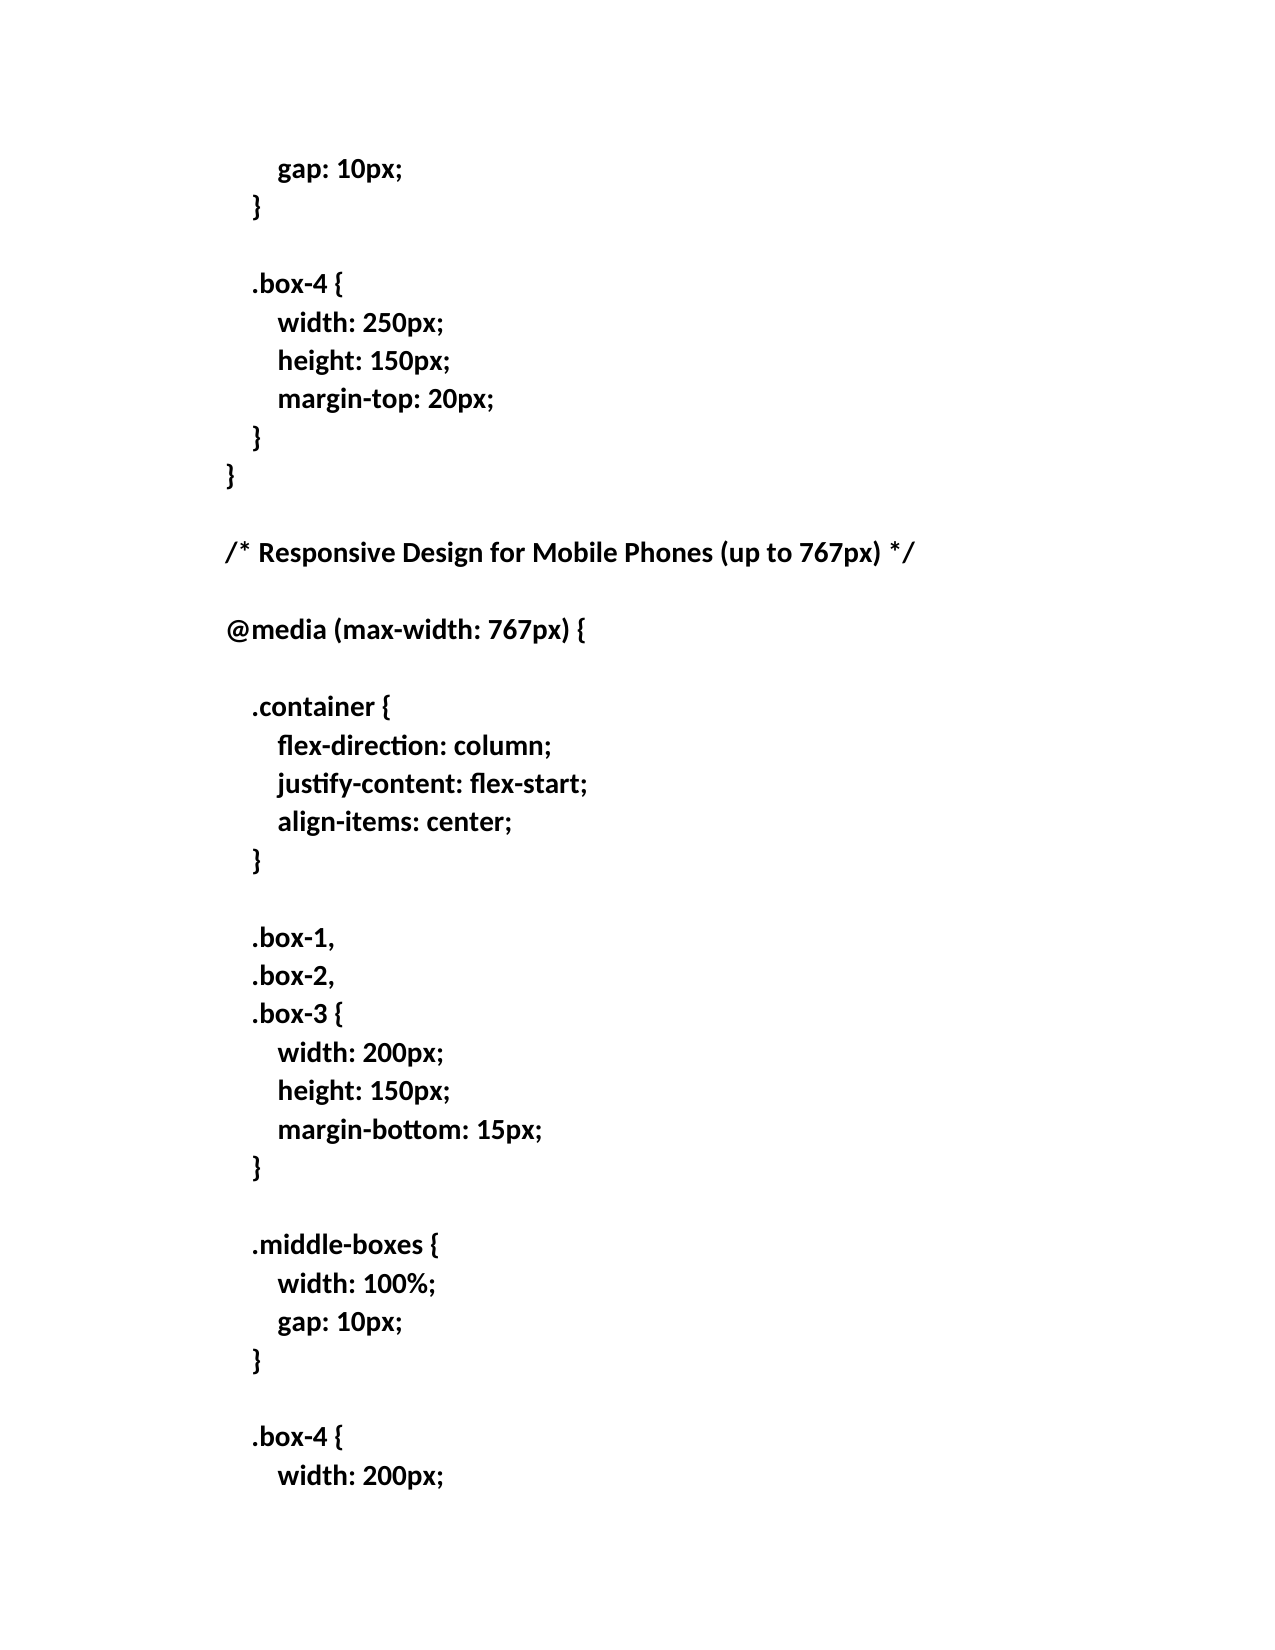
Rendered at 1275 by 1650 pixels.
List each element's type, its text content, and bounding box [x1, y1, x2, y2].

list /* Responsive Design for Mobile Phones (up to 767px) */ [225, 534, 1125, 570]
list } [225, 419, 1125, 455]
list height: 150px; [225, 342, 1125, 378]
list .box-2, [225, 957, 1125, 993]
list align-items: center; [225, 803, 1125, 839]
list .middle-boxes { [225, 1226, 1125, 1262]
list } [225, 842, 1125, 877]
list .box-4 { [225, 265, 1125, 301]
list } [225, 1149, 1125, 1185]
list .box-3 { [225, 996, 1125, 1031]
list } [225, 188, 1125, 224]
list margin-bottom: 15px; [225, 1111, 1125, 1147]
list width: 250px; [225, 304, 1125, 339]
list } [225, 1342, 1125, 1377]
list @media (max-width: 767px) { [225, 611, 1125, 647]
list .box-1, [225, 919, 1125, 954]
list width: 100%; [225, 1265, 1125, 1300]
list width: 200px; [225, 1034, 1125, 1070]
list gap: 10px; [225, 1303, 1125, 1339]
list justify-content: flex-start; [225, 765, 1125, 801]
list flex-direction: column; [225, 727, 1125, 762]
list width: 200px; [225, 1457, 1125, 1492]
list } [225, 457, 1125, 493]
list height: 150px; [225, 1072, 1125, 1108]
list gap: 10px; [225, 150, 1125, 186]
list margin-top: 20px; [225, 381, 1125, 416]
list .box-4 { [225, 1418, 1125, 1454]
list .container { [225, 688, 1125, 724]
